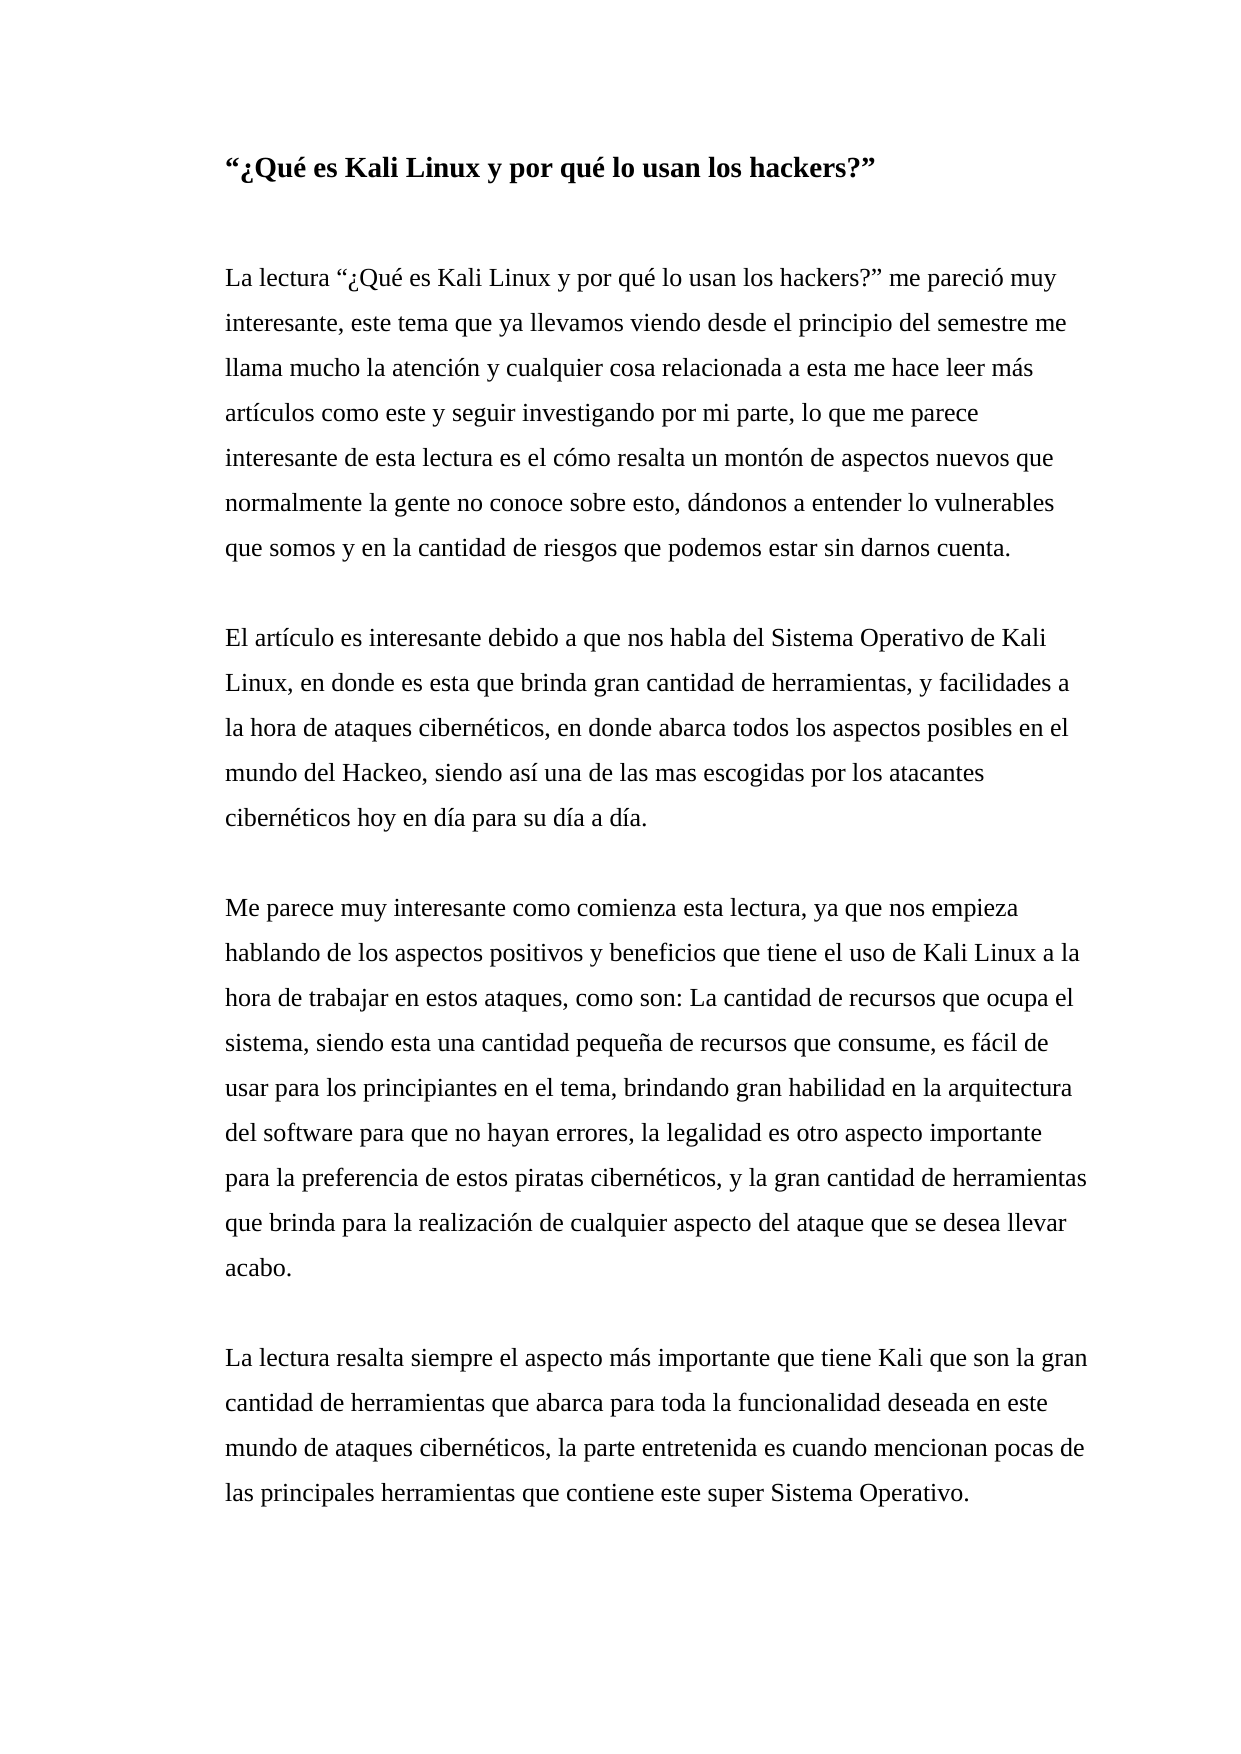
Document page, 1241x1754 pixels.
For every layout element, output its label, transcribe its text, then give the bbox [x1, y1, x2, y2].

text Me parece muy interesante como comienza esta lectura, ya que nos empieza hablando de los aspectos positivos y beneficios que tiene el uso de Kali Linux a la hora de trabajar en estos ataques, como son: La cantidad de recursos que ocupa el sistema, siendo esta una cantidad pequeña de recursos que consume, es fácil de usar para los principiantes en el tema, brindando gran habilidad en la arquitectura del software para que no hayan errores, la legalidad es otro aspecto importante para la preferencia de estos piratas cibernéticos, y la gran cantidad de herramientas que brinda para la realización de cualquier aspecto del ataque que se desea llevar acabo. [225, 892, 1090, 1282]
text La lectura “¿Qué es Kali Linux y por qué lo usan los hackers?” me pareció muy interesante, este tema que ya llevamos viendo desde el principio del semestre me llama mucho la atención y cualquier cosa relacionada a esta me hace leer más artículos como este y seguir investigando por mi parte, lo que me parece interesante de esta lectura es el cómo resalta un montón de aspectos nuevos que normalmente la gente no conoce sobre esto, dándonos a entender lo vulnerables que somos y en la cantidad de riesgos que podemos estar sin darnos cuenta. [225, 262, 1090, 562]
text El artículo es interesante debido a que nos habla del Sistema Operativo de Kali Linux, en donde es esta que brinda gran cantidad de herramientas, y facilidades a la hora de ataques cibernéticos, en donde abarca todos los aspectos posibles en el mundo del Hackeo, siendo así una de las mas escogidas por los atacantes cibernéticos hoy en día para su día a día. [225, 622, 1090, 832]
text La lectura resalta siempre el aspecto más importante que tiene Kali que son la gran cantidad de herramientas que abarca para toda la funcionalidad deseada en este mundo de ataques cibernéticos, la parte entretenida es cuando mencionan pocas de las principales herramientas que contiene este super Sistema Operativo. [225, 1342, 1090, 1507]
text “¿Qué es Kali Linux y por qué lo usan los hackers?” [225, 150, 1090, 183]
